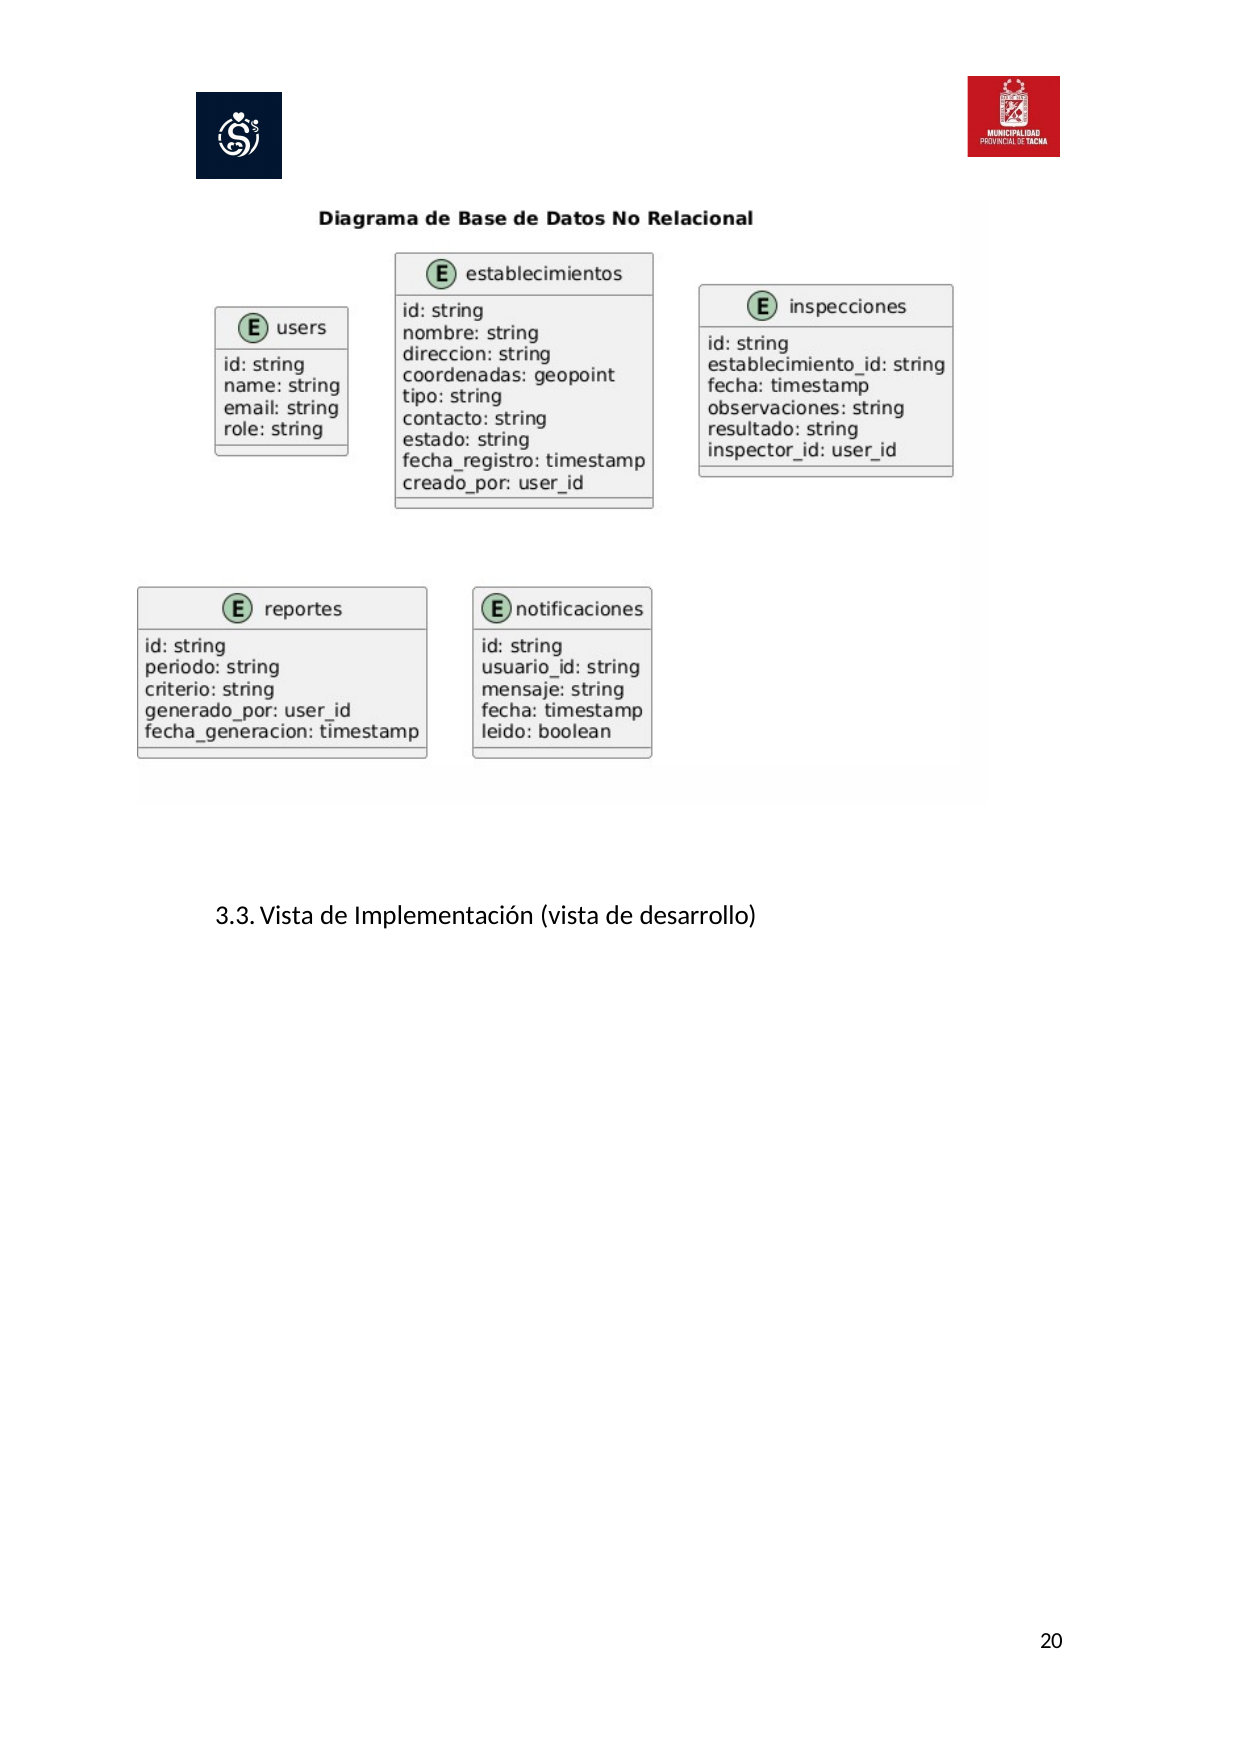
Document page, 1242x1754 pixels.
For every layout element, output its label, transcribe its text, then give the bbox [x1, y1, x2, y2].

picture [967, 76, 1060, 157]
subtitle Vista de Implementación (vista de desarrollo) [215, 898, 1197, 931]
picture [137, 200, 988, 805]
picture [196, 92, 282, 179]
